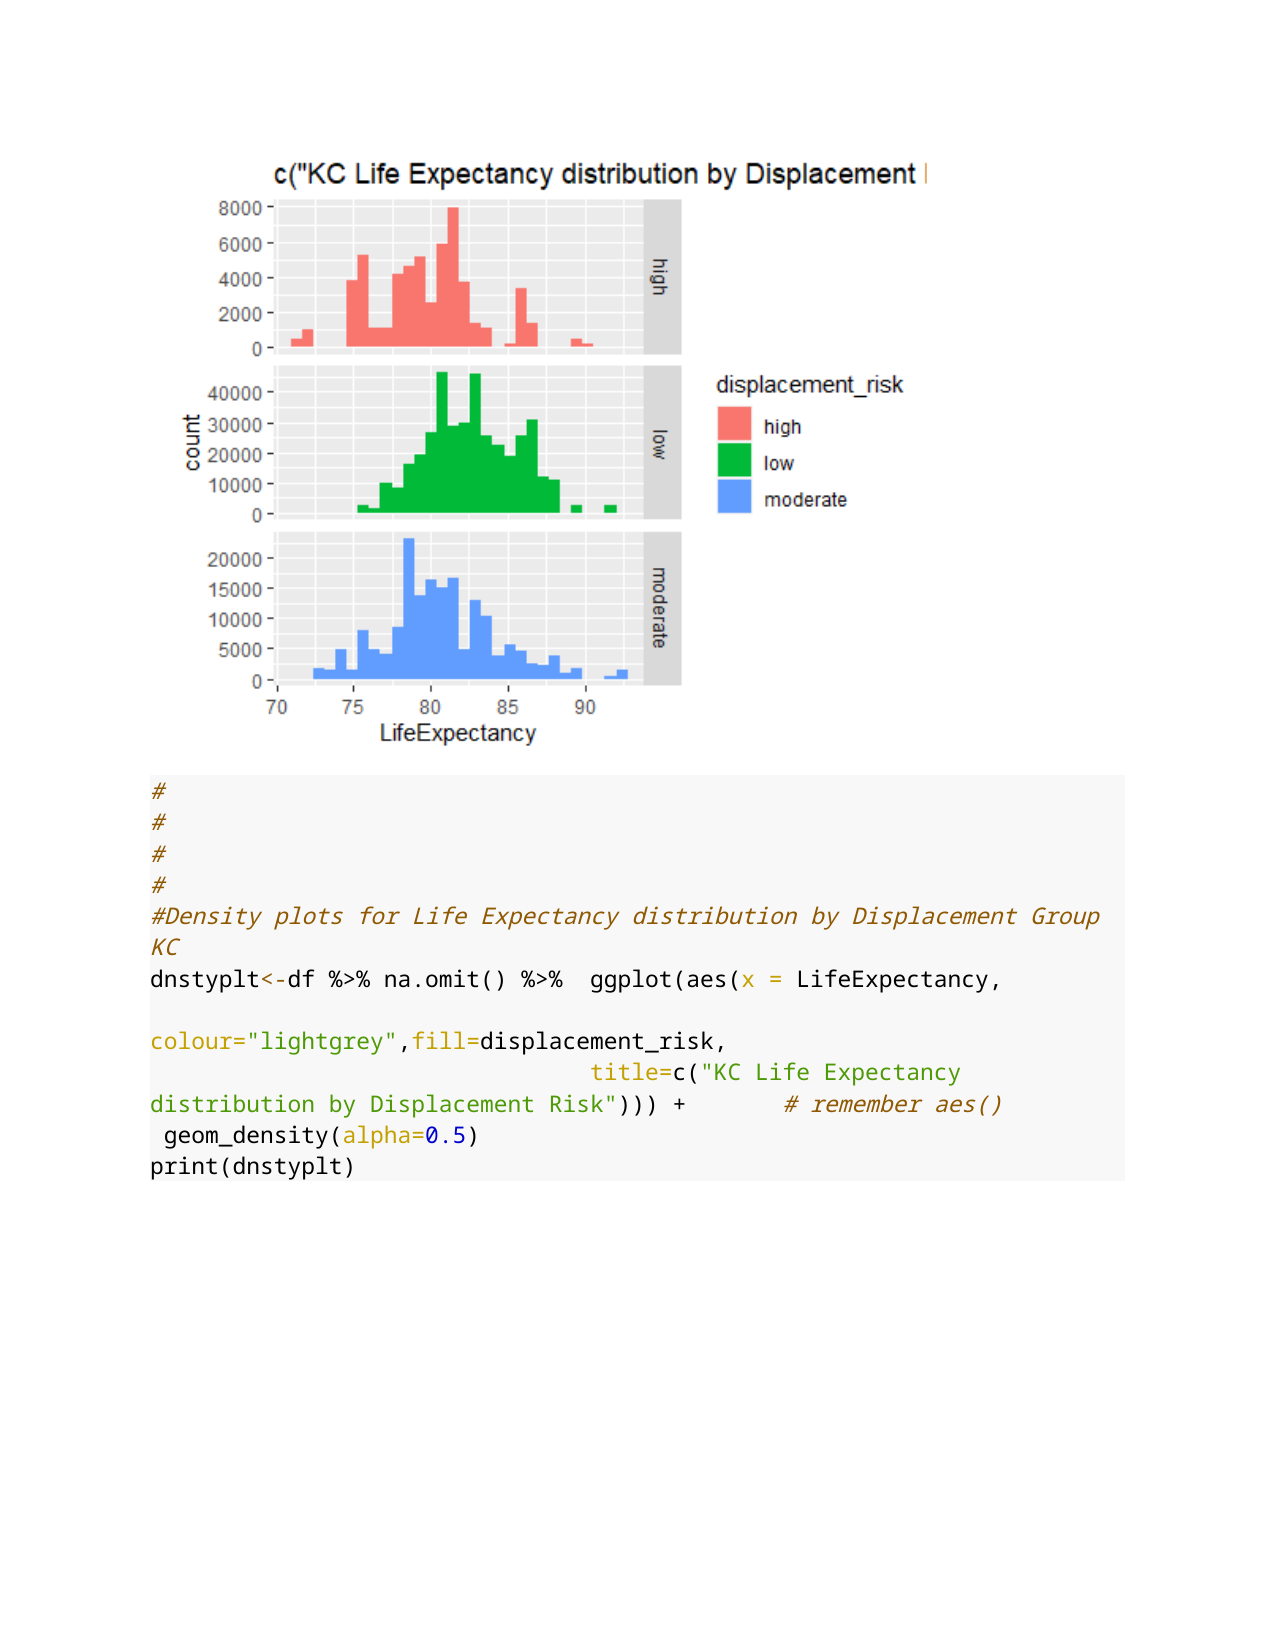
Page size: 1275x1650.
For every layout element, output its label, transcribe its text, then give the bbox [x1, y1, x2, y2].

text # # # # #Density plots for Life Expectancy distribution by Displacement Group KC dnstyplt<-df %>% na.omit() %>% ggplot(aes(x = LifeExpectancy, colour="lightgrey",fill=displacement_risk, title=c("KC Life Expectancy distribution by Displacement Risk"))) + # remember aes() geom_density(alpha=0.5) print(dnstyplt) [150, 775, 1125, 1181]
picture [168, 150, 927, 757]
